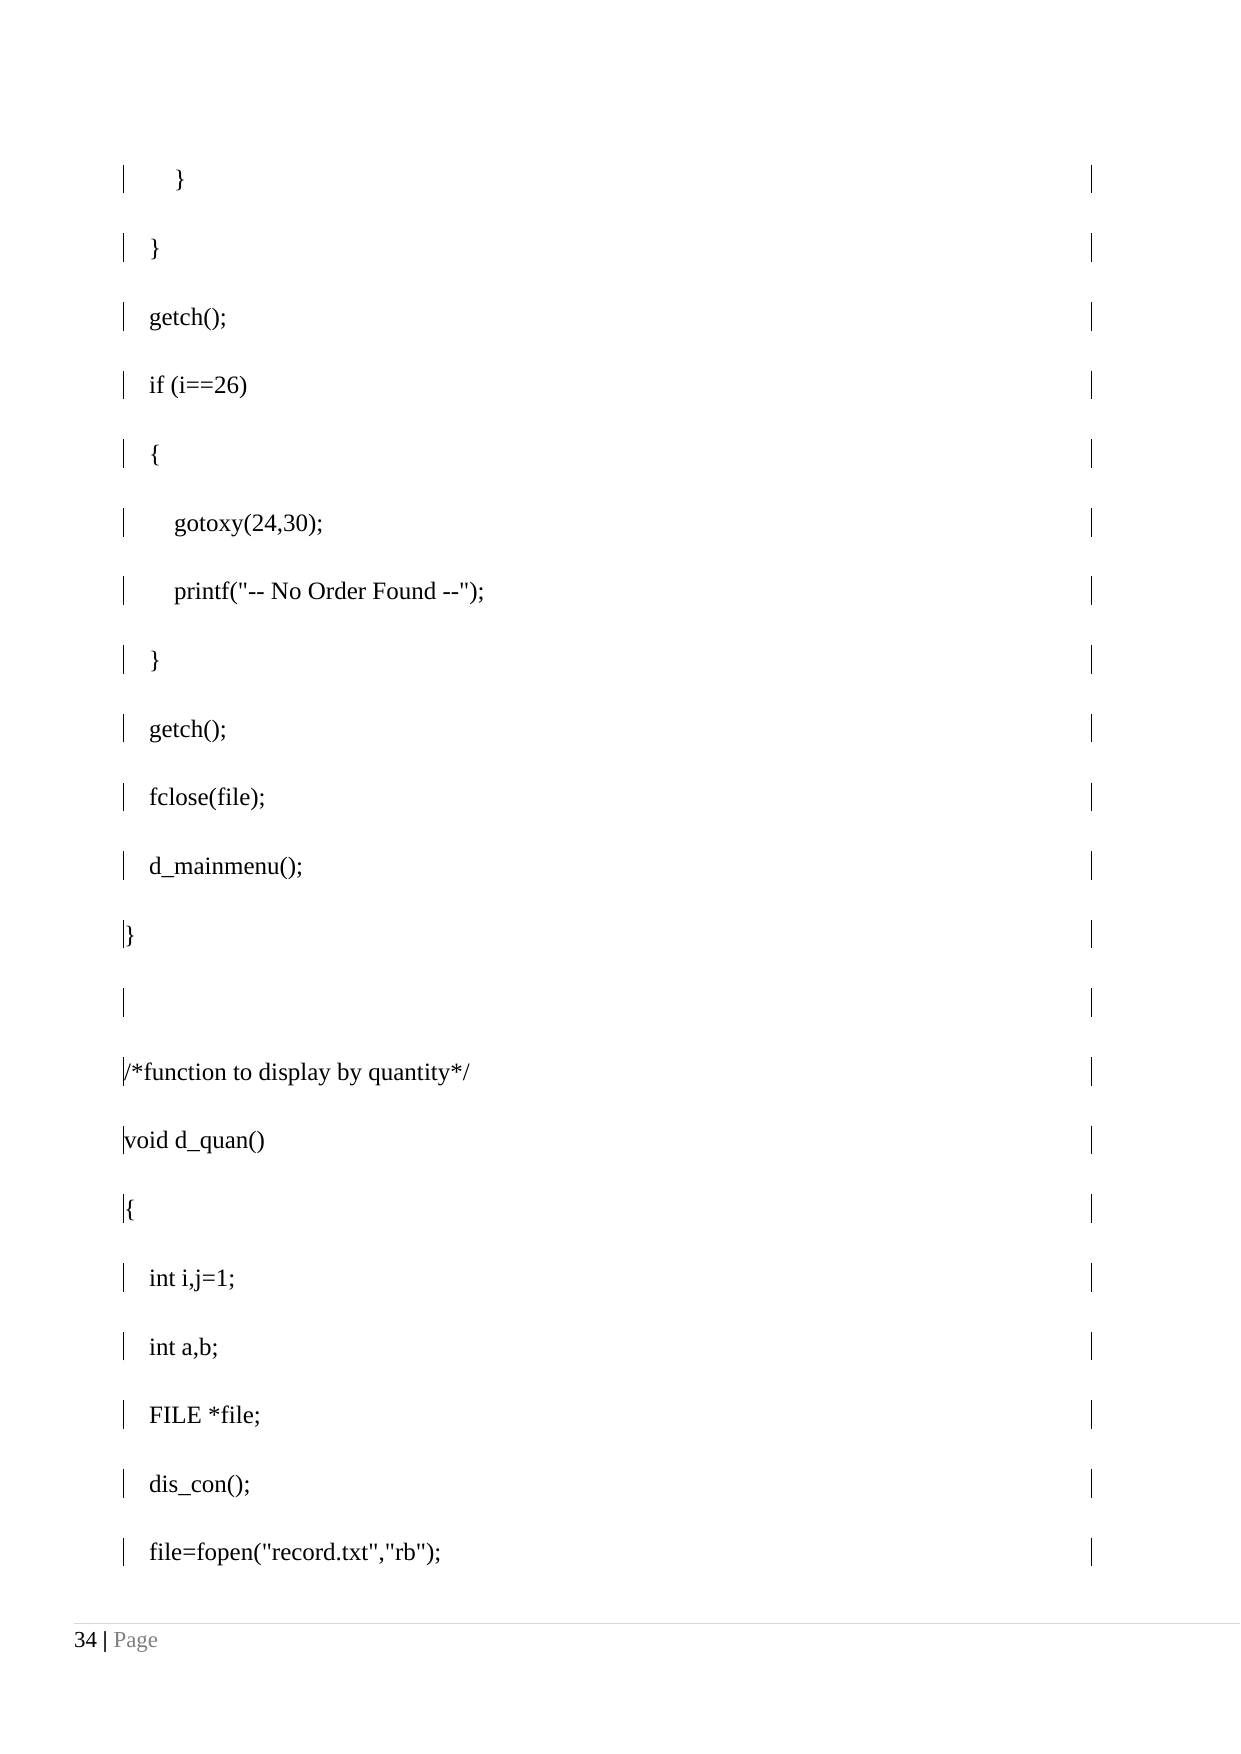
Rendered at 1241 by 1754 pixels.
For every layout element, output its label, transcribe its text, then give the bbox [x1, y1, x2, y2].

text getch(); [124, 714, 1091, 742]
text file=fopen("record.txt","rb"); [123, 1537, 1091, 1566]
text int a,b; [124, 1332, 1091, 1360]
text printf("-- No Order Found --"); [124, 576, 1091, 605]
text { [124, 1194, 1091, 1223]
text gotoxy(24,30); [124, 508, 1091, 537]
text int i,j=1; [124, 1263, 1091, 1292]
text getch(); [124, 302, 1091, 331]
text { [124, 439, 1091, 468]
text d_mainmenu(); [124, 851, 1091, 880]
text } [124, 645, 1091, 674]
text FILE *file; [124, 1400, 1091, 1429]
text } [124, 920, 1091, 948]
text fclose(file); [123, 782, 1091, 811]
text } [124, 233, 1091, 262]
text if (i==26) [124, 371, 1091, 399]
text /*function to display by quantity*/ [124, 1057, 1091, 1086]
text dis_con(); [124, 1469, 1091, 1498]
text } [123, 164, 1091, 193]
text void d_quan() [124, 1126, 1091, 1154]
